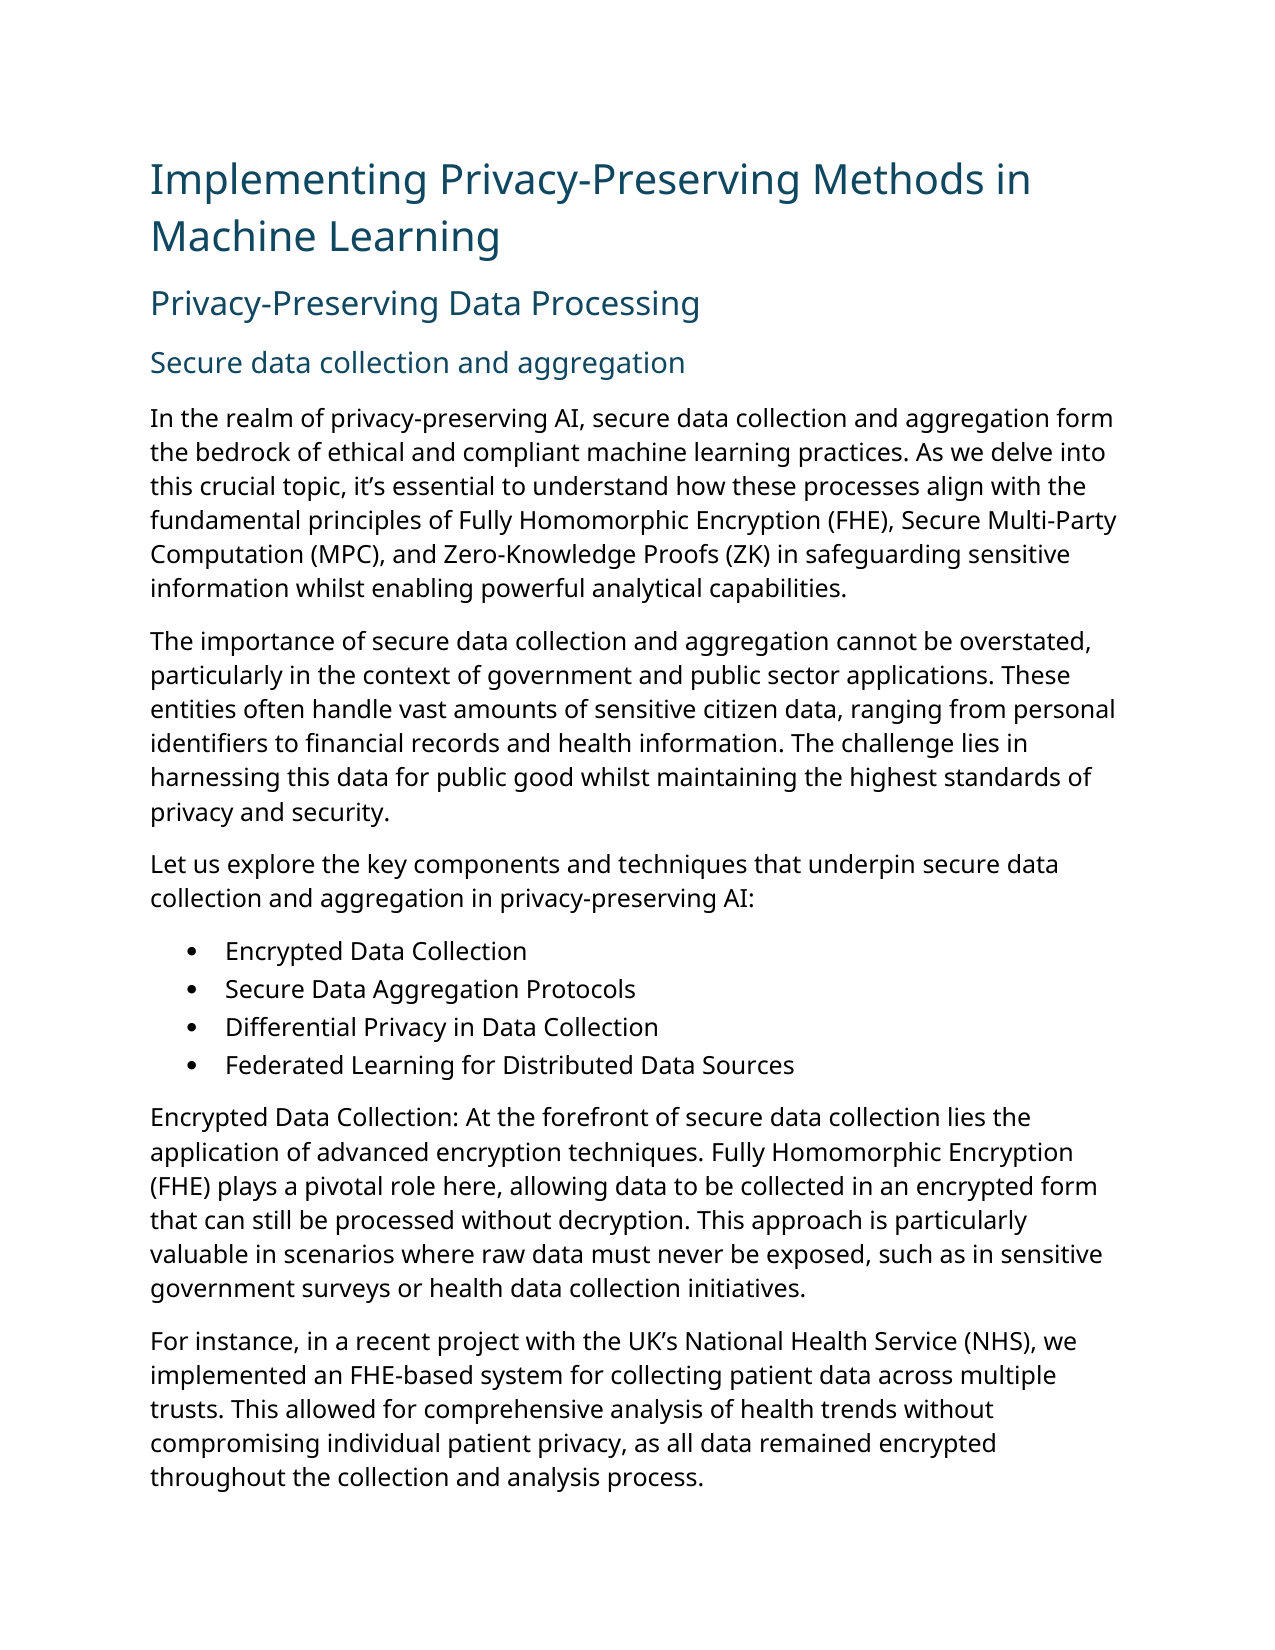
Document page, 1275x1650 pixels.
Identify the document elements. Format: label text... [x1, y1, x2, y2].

subtitle Implementing Privacy-Preserving Methods in Machine Learning [150, 150, 1125, 263]
subtitle Privacy-Preserving Data Processing [150, 280, 1125, 326]
list Differential Privacy in Data Collection [187, 1009, 1125, 1043]
list Encrypted Data Collection [187, 934, 1125, 968]
text Encrypted Data Collection: At the forefront of secure data collection lies the application of advanced encryption techniques. Fully Homomorphic Encryption (FHE) plays a pivotal role here, allowing data to be collected in an encrypted form that can still be processed without decryption. This approach is particularly valuable in scenarios where raw data must never be exposed, such as in sensitive government surveys or health data collection initiatives. [150, 1100, 1125, 1304]
subtitle Secure data collection and aggregation [150, 342, 1125, 382]
text For instance, in a recent project with the UK’s National Health Service (NHS), we implemented an FHE-based system for collecting patient data across multiple trusts. This allowed for comprehensive analysis of health trends without compromising individual patient privacy, as all data remained encrypted throughout the collection and analysis process. [150, 1323, 1125, 1493]
list Secure Data Aggregation Protocols [187, 972, 1125, 1006]
text The importance of secure data collection and aggregation cannot be overstated, particularly in the context of government and public sector applications. These entities often handle vast amounts of sensitive citizen data, ranging from personal identifiers to financial records and health information. The challenge lies in harnessing this data for public good whilst maintaining the highest standards of privacy and security. [150, 624, 1125, 828]
list Federated Learning for Distributed Data Sources [187, 1047, 1125, 1081]
text Let us explore the key components and techniques that underpin secure data collection and aggregation in privacy-preserving AI: [150, 847, 1125, 915]
text In the realm of privacy-preserving AI, secure data collection and aggregation form the bedrock of ethical and compliant machine learning practices. As we delve into this crucial topic, it’s essential to understand how these processes align with the fundamental principles of Fully Homomorphic Encryption (FHE), Secure Multi-Party Computation (MPC), and Zero-Knowledge Proofs (ZK) in safeguarding sensitive information whilst enabling powerful analytical capabilities. [150, 401, 1125, 605]
